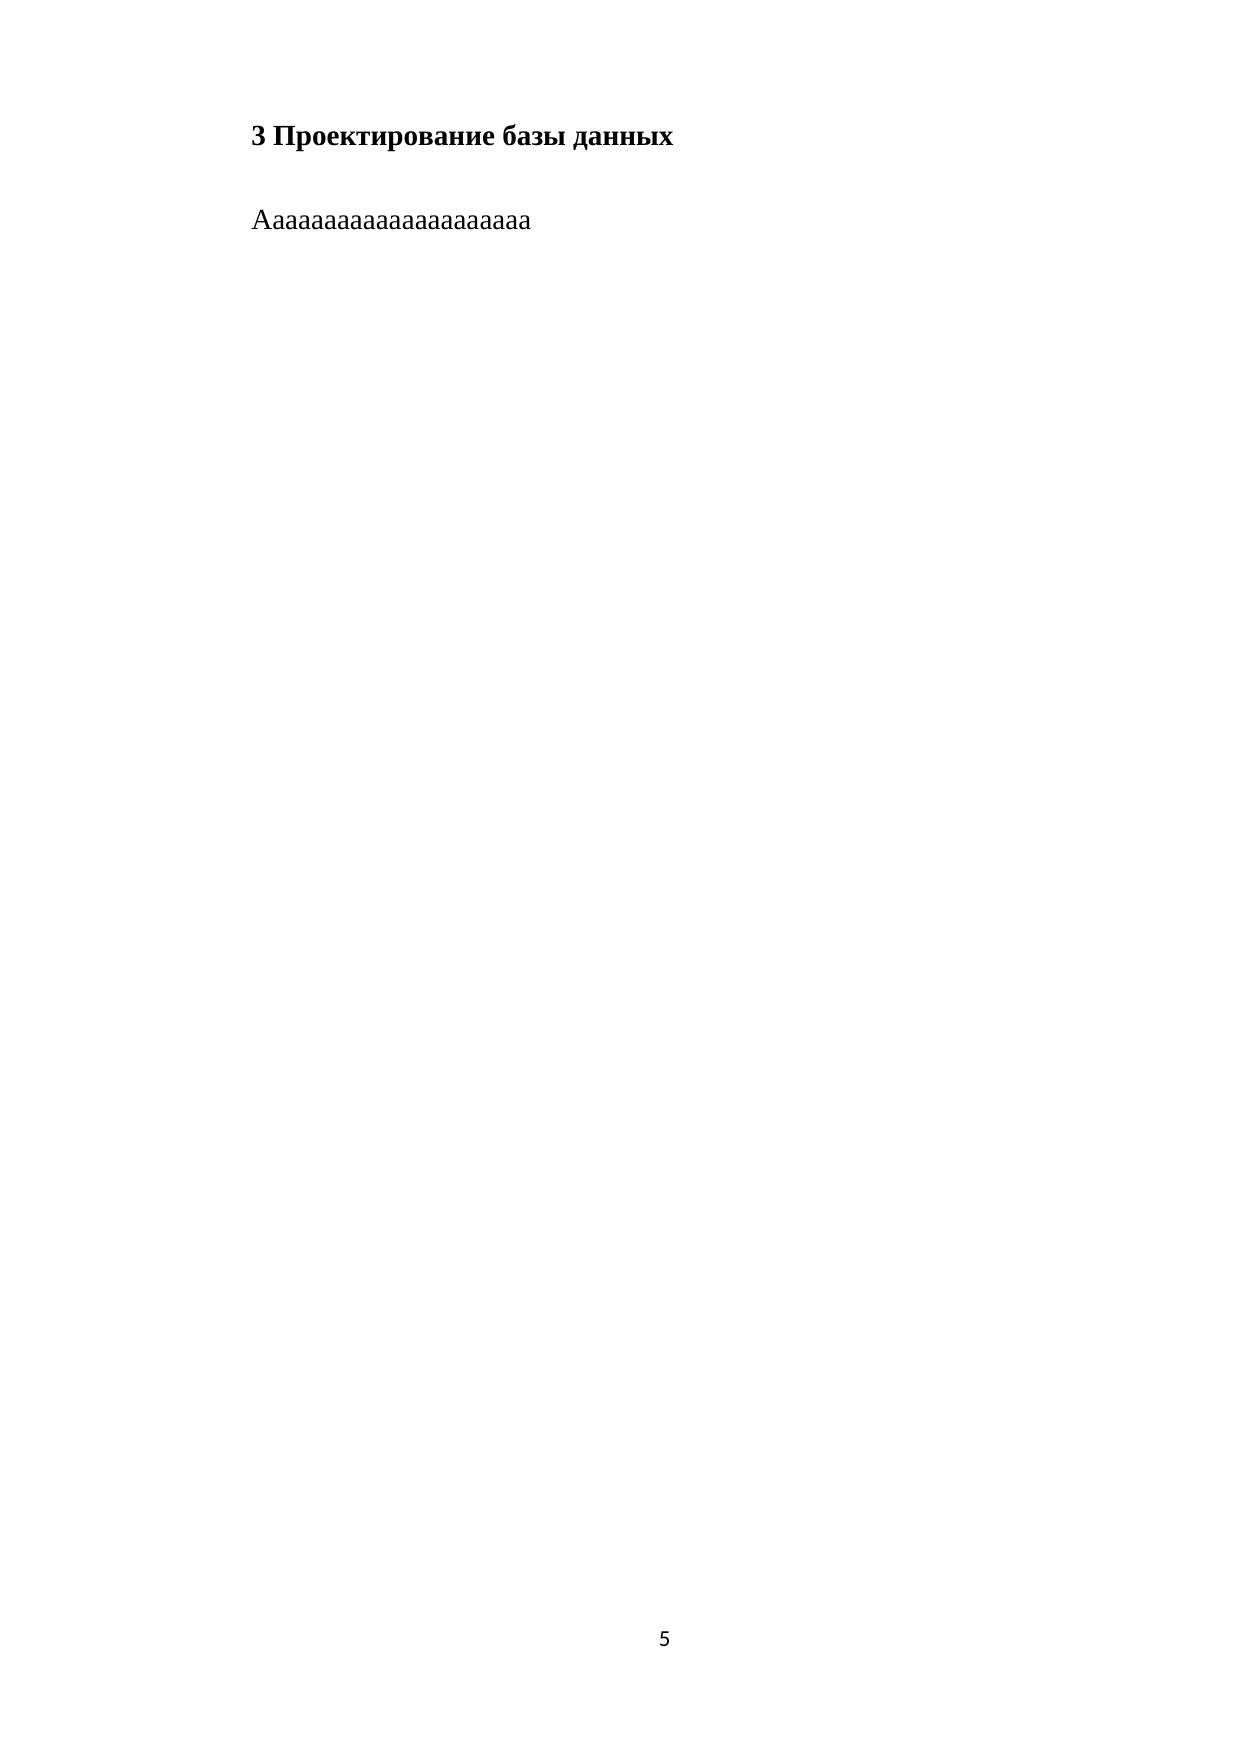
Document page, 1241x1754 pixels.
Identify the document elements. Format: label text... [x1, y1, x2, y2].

subtitle 3 Проектирование базы данных [177, 118, 1152, 152]
text Ааааааааааааааааааааа [177, 202, 1152, 236]
